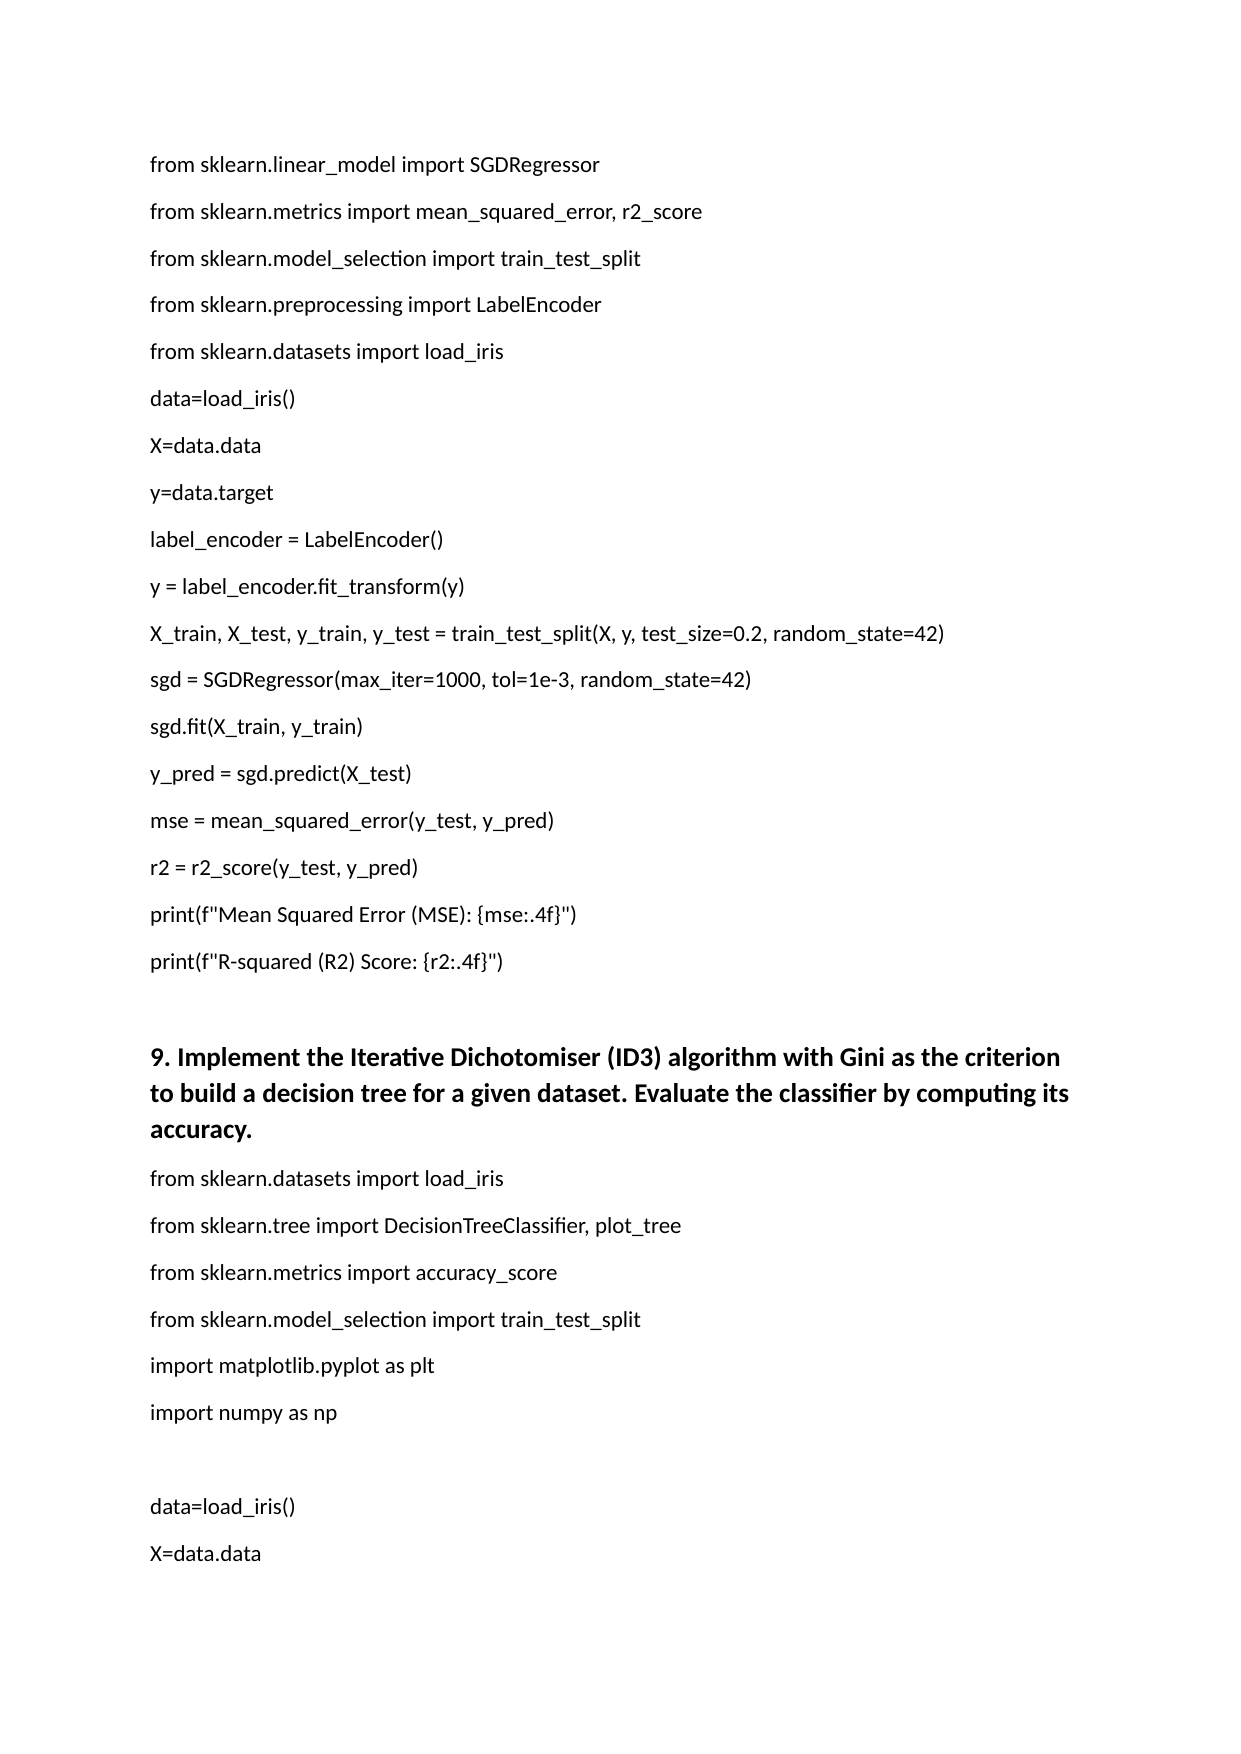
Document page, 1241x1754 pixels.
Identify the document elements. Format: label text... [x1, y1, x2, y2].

text from sklearn.metrics import accuracy_score [150, 1258, 1090, 1286]
text r2 = r2_score(y_test, y_pred) [150, 853, 1090, 881]
text label_encoder = LabelEncoder() [150, 525, 1090, 553]
text from sklearn.preprocessing import LabelEncoder [150, 291, 1090, 319]
text from sklearn.datasets import load_iris [150, 1164, 1090, 1192]
text from sklearn.model_selection import train_test_split [150, 244, 1090, 272]
text from sklearn.linear_model import SGDRegressor [150, 150, 1090, 178]
text y = label_encoder.fit_transform(y) [150, 572, 1090, 600]
text mse = mean_squared_error(y_test, y_pred) [150, 806, 1090, 834]
text data=load_iris() [150, 384, 1090, 412]
text print(f"Mean Squared Error (MSE): {mse:.4f}") [150, 900, 1090, 928]
text from sklearn.model_selection import train_test_split [150, 1305, 1090, 1333]
text from sklearn.datasets import load_iris [150, 337, 1090, 366]
text X_train, X_test, y_train, y_test = train_test_split(X, y, test_size=0.2, random_state=42) [150, 619, 1090, 647]
text data=load_iris() [150, 1492, 1090, 1520]
text X=data.data [150, 1539, 1090, 1567]
text from sklearn.metrics import mean_squared_error, r2_score [150, 197, 1090, 225]
text X=data.data [150, 431, 1090, 459]
text import numpy as np [150, 1398, 1090, 1427]
text from sklearn.tree import DecisionTreeClassifier, plot_tree [150, 1211, 1090, 1239]
text sgd.fit(X_train, y_train) [150, 712, 1090, 741]
text 9. Implement the Iterative Dichotomiser (ID3) algorithm with Gini as the criterion to build a decision tree for a given dataset. Evaluate the classifier by computing its accuracy. [150, 1041, 1090, 1145]
text y_pred = sgd.predict(X_test) [150, 759, 1090, 787]
text import matplotlib.pyplot as plt [150, 1352, 1090, 1380]
text print(f"R-squared (R2) Score: {r2:.4f}") [150, 947, 1090, 975]
text y=data.target [150, 478, 1090, 506]
text sgd = SGDRegressor(max_iter=1000, tol=1e-3, random_state=42) [150, 666, 1090, 694]
